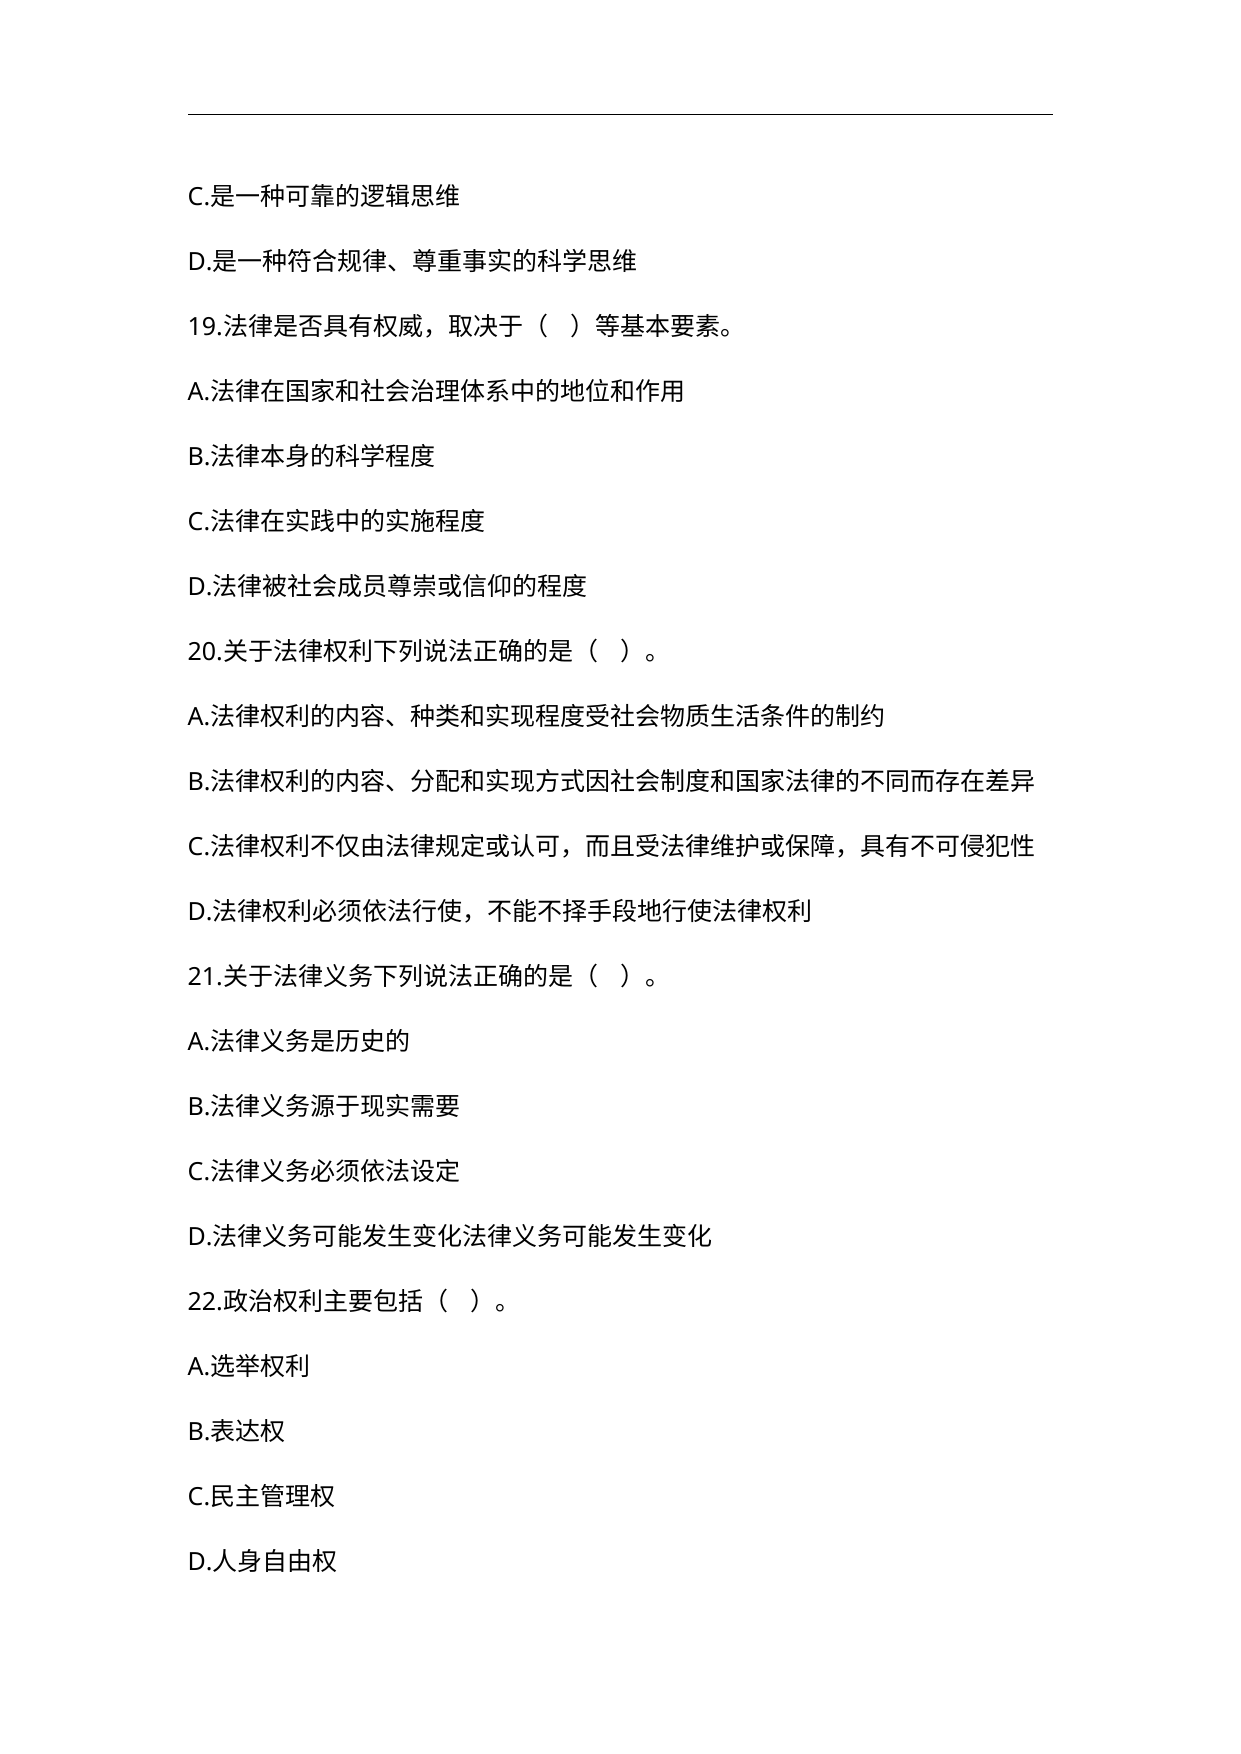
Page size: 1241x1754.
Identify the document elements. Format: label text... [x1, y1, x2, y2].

text B.法律权利的内容、分配和实现方式因社会制度和国家法律的不同而存在差异 [187, 747, 1053, 812]
text C.法律权利不仅由法律规定或认可，而且受法律维护或保障，具有不可侵犯性 [187, 812, 1053, 877]
text D.法律义务可能发生变化法律义务可能发生变化 [187, 1202, 1053, 1267]
text A.法律义务是历史的 [187, 1007, 1053, 1072]
text 20.关于法律权利下列说法正确的是（ ）。 [187, 617, 1053, 682]
text 19.法律是否具有权威，取决于（ ）等基本要素。 [187, 292, 1053, 357]
text A.法律在国家和社会治理体系中的地位和作用 [187, 357, 1053, 422]
text D.法律被社会成员尊崇或信仰的程度 [187, 552, 1053, 617]
text B.法律义务源于现实需要 [187, 1072, 1053, 1137]
text C.民主管理权 [187, 1462, 1053, 1527]
text 22.政治权利主要包括（ ）。 [187, 1267, 1053, 1332]
text D.是一种符合规律、尊重事实的科学思维 [187, 227, 1053, 292]
text D.人身自由权 [187, 1527, 1053, 1592]
text 21.关于法律义务下列说法正确的是（ ）。 [187, 942, 1053, 1007]
text C.法律义务必须依法设定 [187, 1137, 1053, 1202]
text C.法律在实践中的实施程度 [187, 487, 1053, 552]
text D.法律权利必须依法行使，不能不择手段地行使法律权利 [187, 877, 1053, 942]
text C.是一种可靠的逻辑思维 [187, 162, 1053, 227]
text A.选举权利 [187, 1332, 1053, 1397]
text A.法律权利的内容、种类和实现程度受社会物质生活条件的制约 [187, 682, 1053, 747]
text B.法律本身的科学程度 [187, 422, 1053, 487]
text B.表达权 [187, 1397, 1053, 1462]
